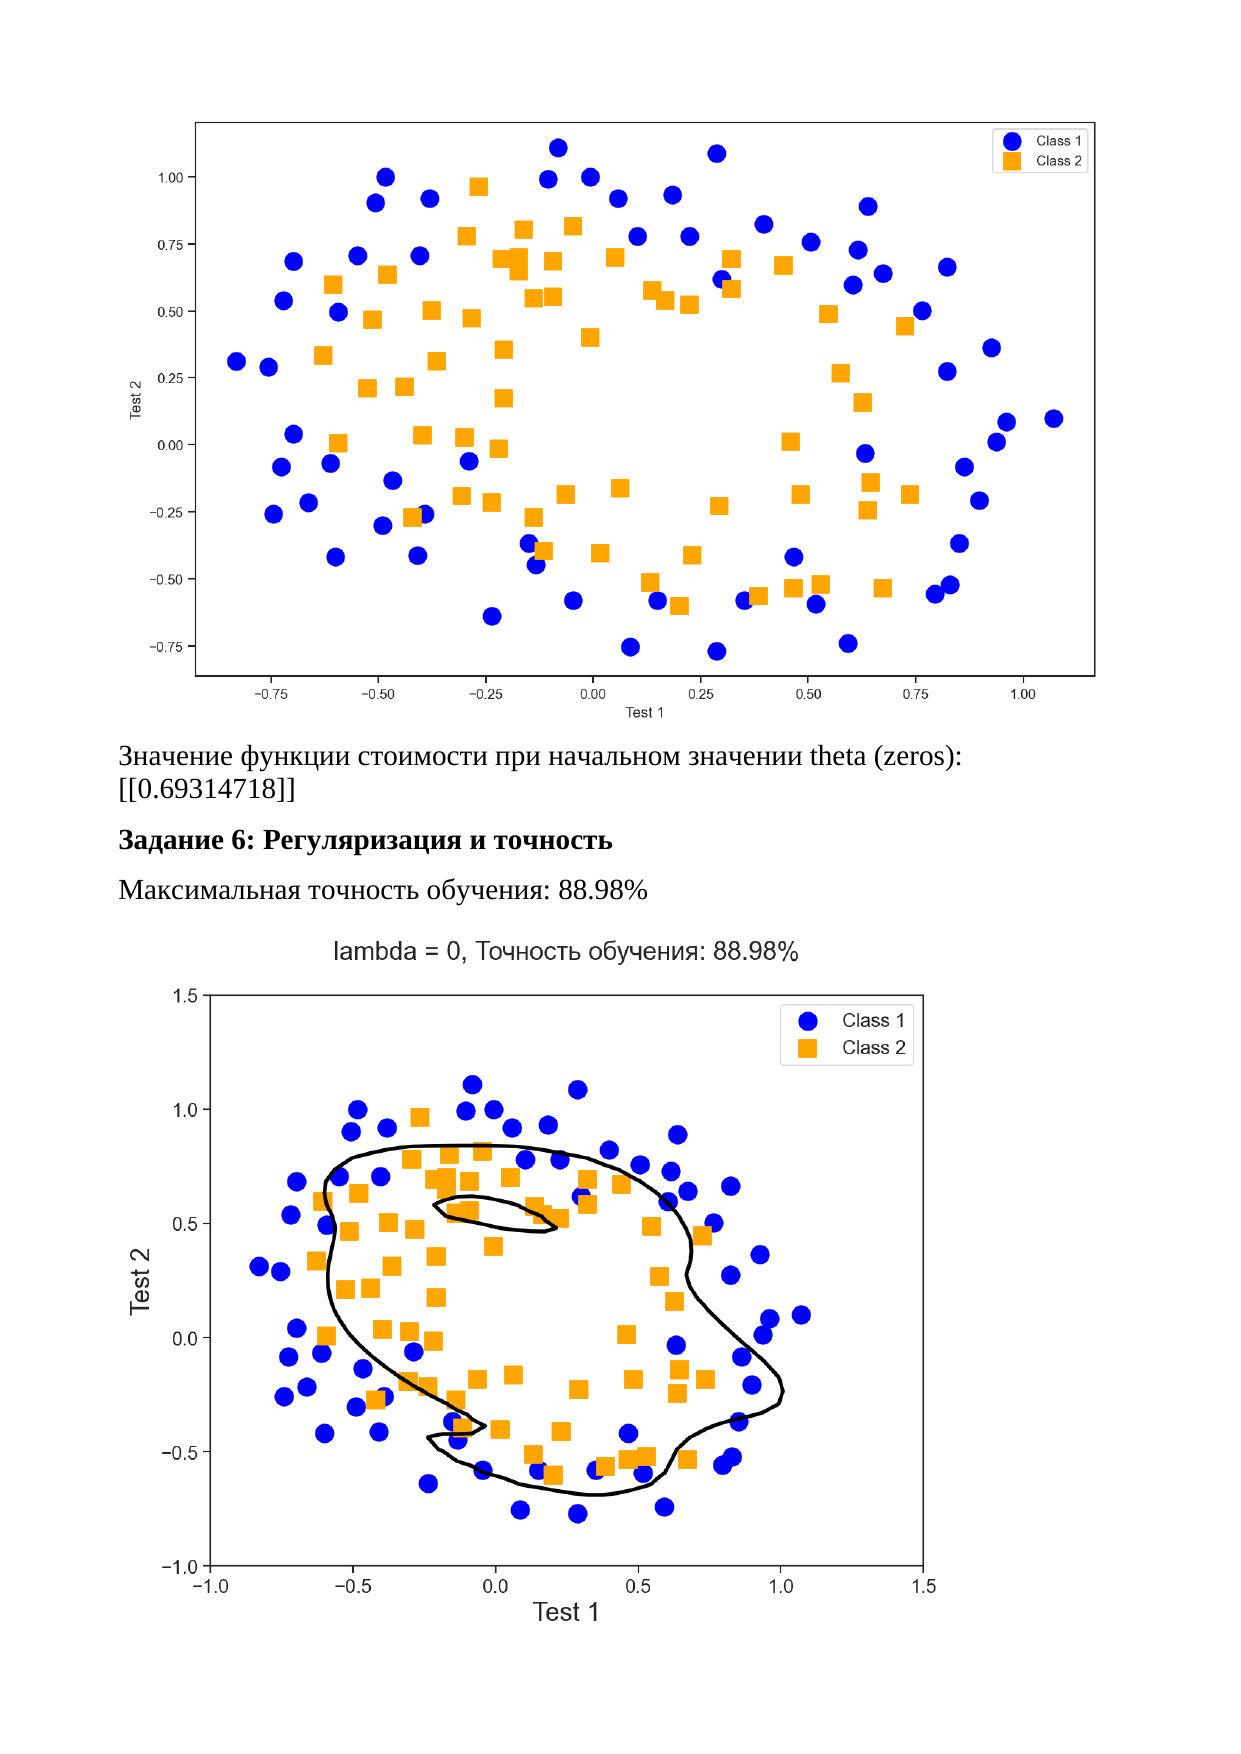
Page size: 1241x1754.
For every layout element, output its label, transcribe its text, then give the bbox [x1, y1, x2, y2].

picture [118, 118, 1123, 722]
text Задание 6: Регуляризация и точность [118, 822, 1122, 855]
text Максимальная точность обучения: 88.98% [118, 872, 1122, 906]
picture [118, 922, 986, 1633]
text Значение функции стоимости при начальном значении theta (zeros): [[0.69314718]] [118, 738, 1122, 805]
